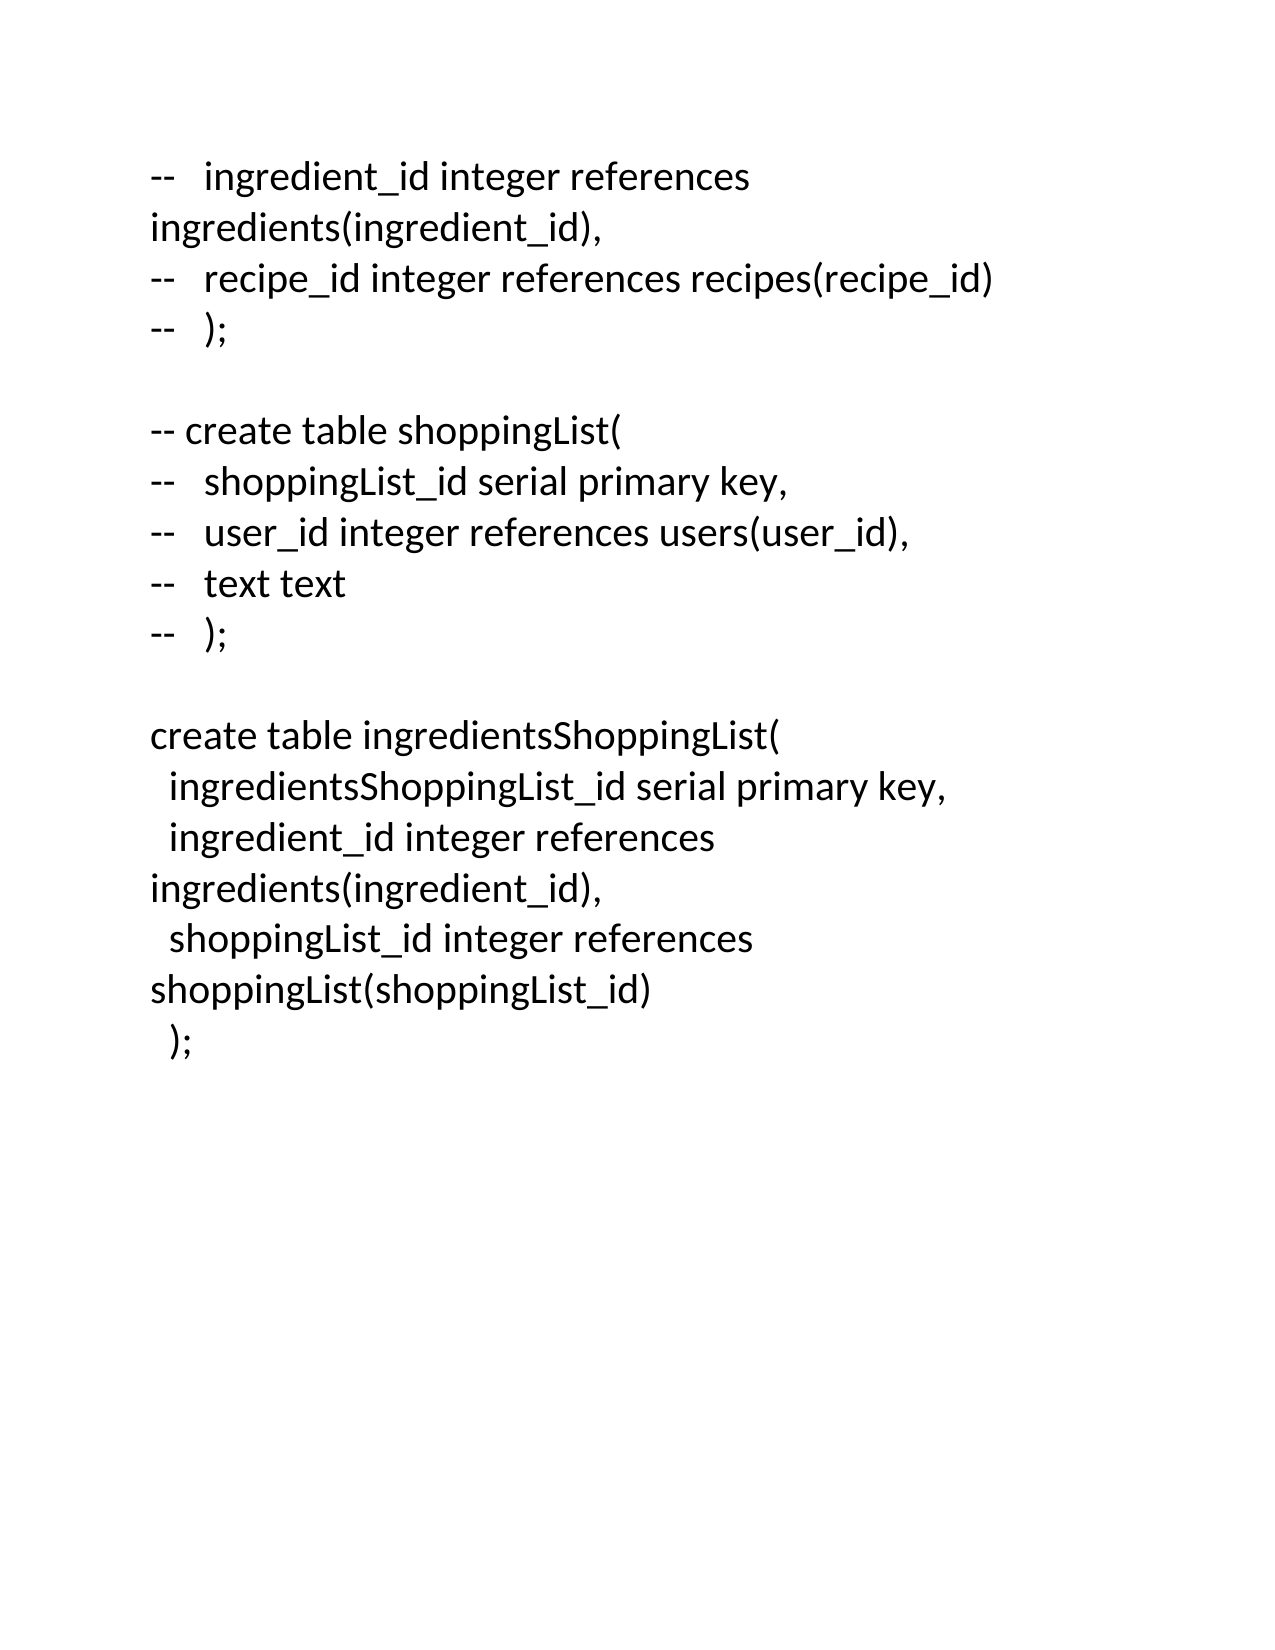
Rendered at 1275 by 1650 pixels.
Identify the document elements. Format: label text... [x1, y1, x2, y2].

text ingredient_id integer references ingredients(ingredient_id), [150, 811, 1125, 912]
text -- ); [150, 607, 1125, 658]
text -- user_id integer references users(user_id), [150, 506, 1125, 557]
text create table ingredientsShoppingList( [150, 709, 1125, 760]
text -- recipe_id integer references recipes(recipe_id) [150, 252, 1125, 302]
text -- text text [150, 557, 1125, 607]
text -- ); [150, 302, 1125, 353]
text -- shoppingList_id serial primary key, [150, 455, 1125, 506]
text -- ingredient_id integer references ingredients(ingredient_id), [150, 150, 1125, 252]
text ); [150, 1014, 1125, 1065]
text shoppingList_id integer references shoppingList(shoppingList_id) [150, 912, 1125, 1014]
text ingredientsShoppingList_id serial primary key, [150, 760, 1125, 811]
text -- create table shoppingList( [150, 404, 1125, 455]
